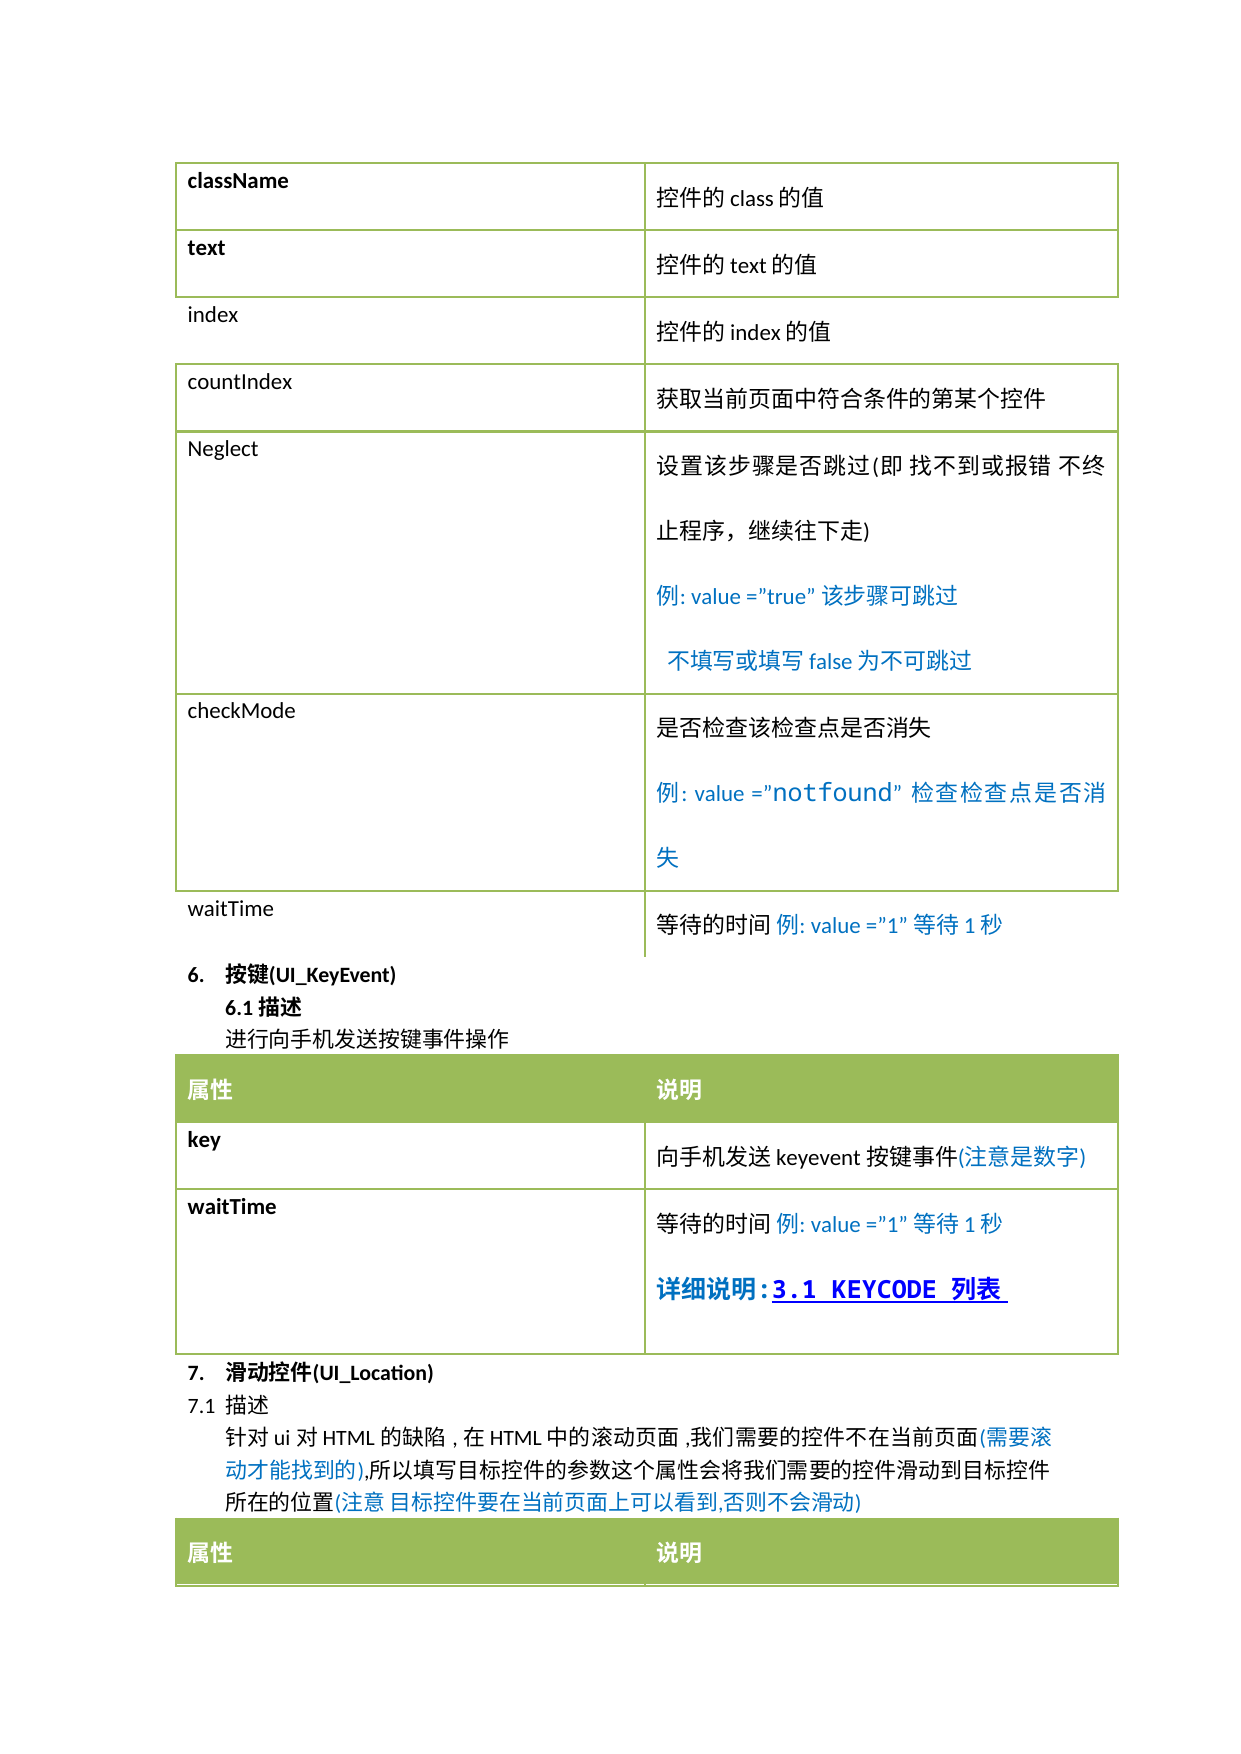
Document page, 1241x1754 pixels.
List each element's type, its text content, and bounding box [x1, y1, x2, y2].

list 按键(UI_KeyEvent) [187, 957, 1053, 989]
table_cell 控件的text的值 [646, 231, 1117, 296]
table_cell index [176, 298, 644, 363]
table_cell waitTime [177, 1190, 644, 1353]
list 滑动控件(UI_Location) [187, 1355, 1053, 1387]
table_cell 是否检查该检查点是否消失 例: value =”notfound” 检查检查点是否消失 [646, 695, 1117, 889]
table_cell 等待的时间 例: value =”1” 等待1秒 [646, 892, 1118, 957]
table_cell countIndex [177, 365, 644, 430]
table_cell 设置该步骤是否跳过(即 找不到或报错 不终止程序，继续往下走) 例: value =”true” 该步骤可跳过 不填写或填写false 为不可跳过 [646, 433, 1117, 692]
table_cell 等待的时间 例: value =”1” 等待1秒 详细说明:3.1 KEYCODE 列表 [646, 1190, 1117, 1353]
table_cell checkMode [177, 695, 644, 889]
table_cell 控件的class的值 [646, 164, 1117, 229]
table_cell waitTime [176, 892, 644, 957]
table_header 属性 [177, 1520, 644, 1584]
table_cell Neglect [177, 433, 644, 692]
table_cell 控件的index的值 [646, 298, 1118, 363]
table_cell 获取当前页面中符合条件的第某个控件 [646, 365, 1117, 430]
table_cell className [177, 164, 644, 229]
list 描述 [187, 1387, 1053, 1420]
table_cell 向手机发送keyevent 按键事件(注意是数字) [646, 1123, 1117, 1188]
table_header 说明 [646, 1520, 1117, 1584]
table_header 属性 [177, 1056, 644, 1121]
table_cell key [177, 1123, 644, 1188]
table_cell text [177, 231, 644, 296]
text 6.1 描述 [225, 989, 1053, 1022]
table_header 说明 [646, 1056, 1117, 1121]
text 针对ui 对HTML 的缺陷 , 在HTML中的滚动页面 ,我们需要的控件不在当前页面(需要滚动才能找到的),所以填写目标控件的参数这个属性会将我们需要的控件滑动到目标控件所在的位置(注意 目标控件要在当前页面上可以看到,否则不会滑动) [225, 1420, 1053, 1517]
text 进行向手机发送按键事件操作 [225, 1022, 1053, 1054]
